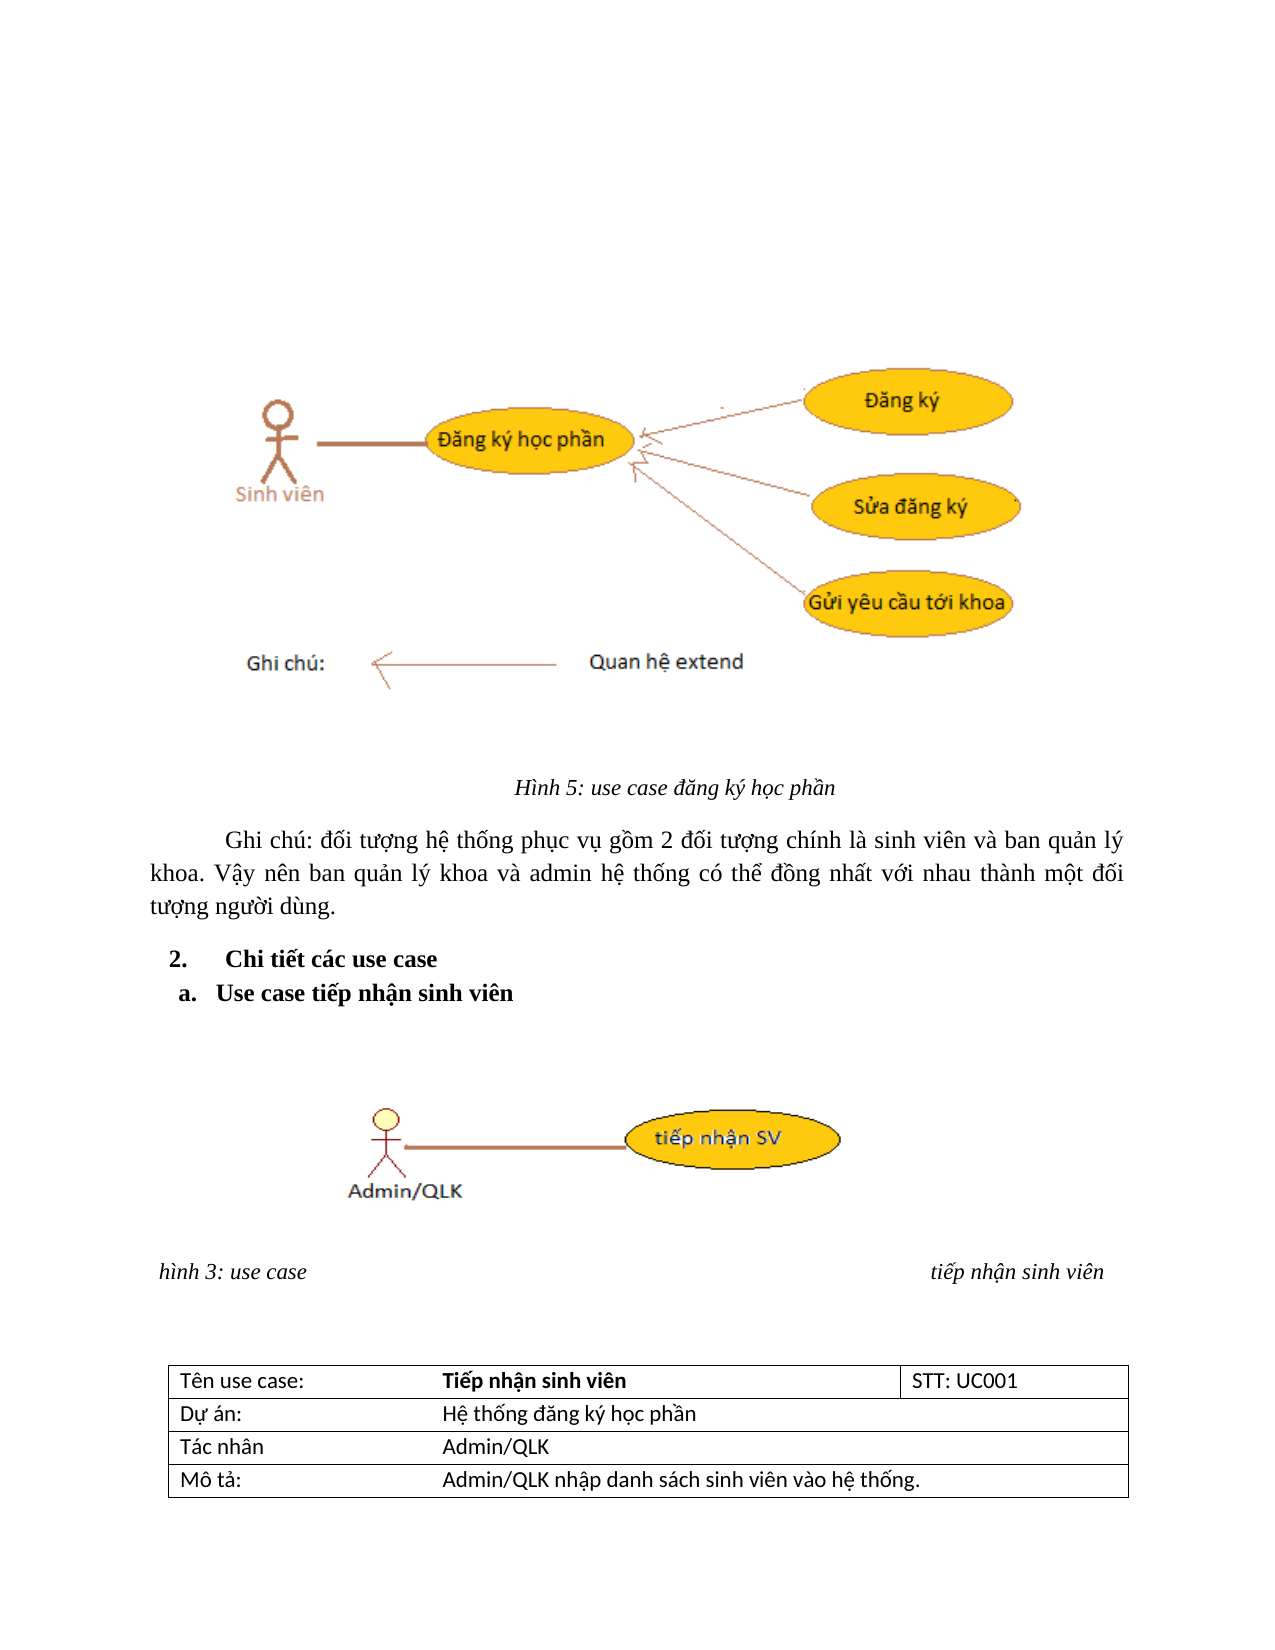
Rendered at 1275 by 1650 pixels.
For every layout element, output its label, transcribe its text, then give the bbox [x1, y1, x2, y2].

text Hình 5: use case đăng ký học phần [150, 774, 1125, 800]
table_cell Tác nhân Admin/QLK [169, 1432, 1128, 1464]
list Chi tiết các use case [169, 944, 1125, 973]
list Use case tiếp nhận sinh viên [178, 978, 1125, 1006]
table_header STT: UC001 [901, 1366, 1128, 1398]
table_header Tên use case: Tiếp nhận sinh viên [169, 1366, 900, 1398]
table_cell Dự án: Hệ thống đăng ký học phần [169, 1399, 1128, 1431]
text Ghi chú: đối tượng hệ thống phục vụ gồm 2 đối tượng chính là sinh viên và ban quản lý khoa. Vậy nên ban quản lý khoa và admin hệ thống có thể đồng nhất với nhau thành một đối tượng người dùng. [150, 825, 1125, 919]
table_cell Mô tả: Admin/QLK nhập danh sách sinh viên vào hệ thống. [169, 1465, 1128, 1497]
picture [334, 1031, 890, 1247]
text hình 3: use case tiếp nhận sinh viên [150, 1258, 1125, 1284]
picture [225, 150, 1076, 749]
